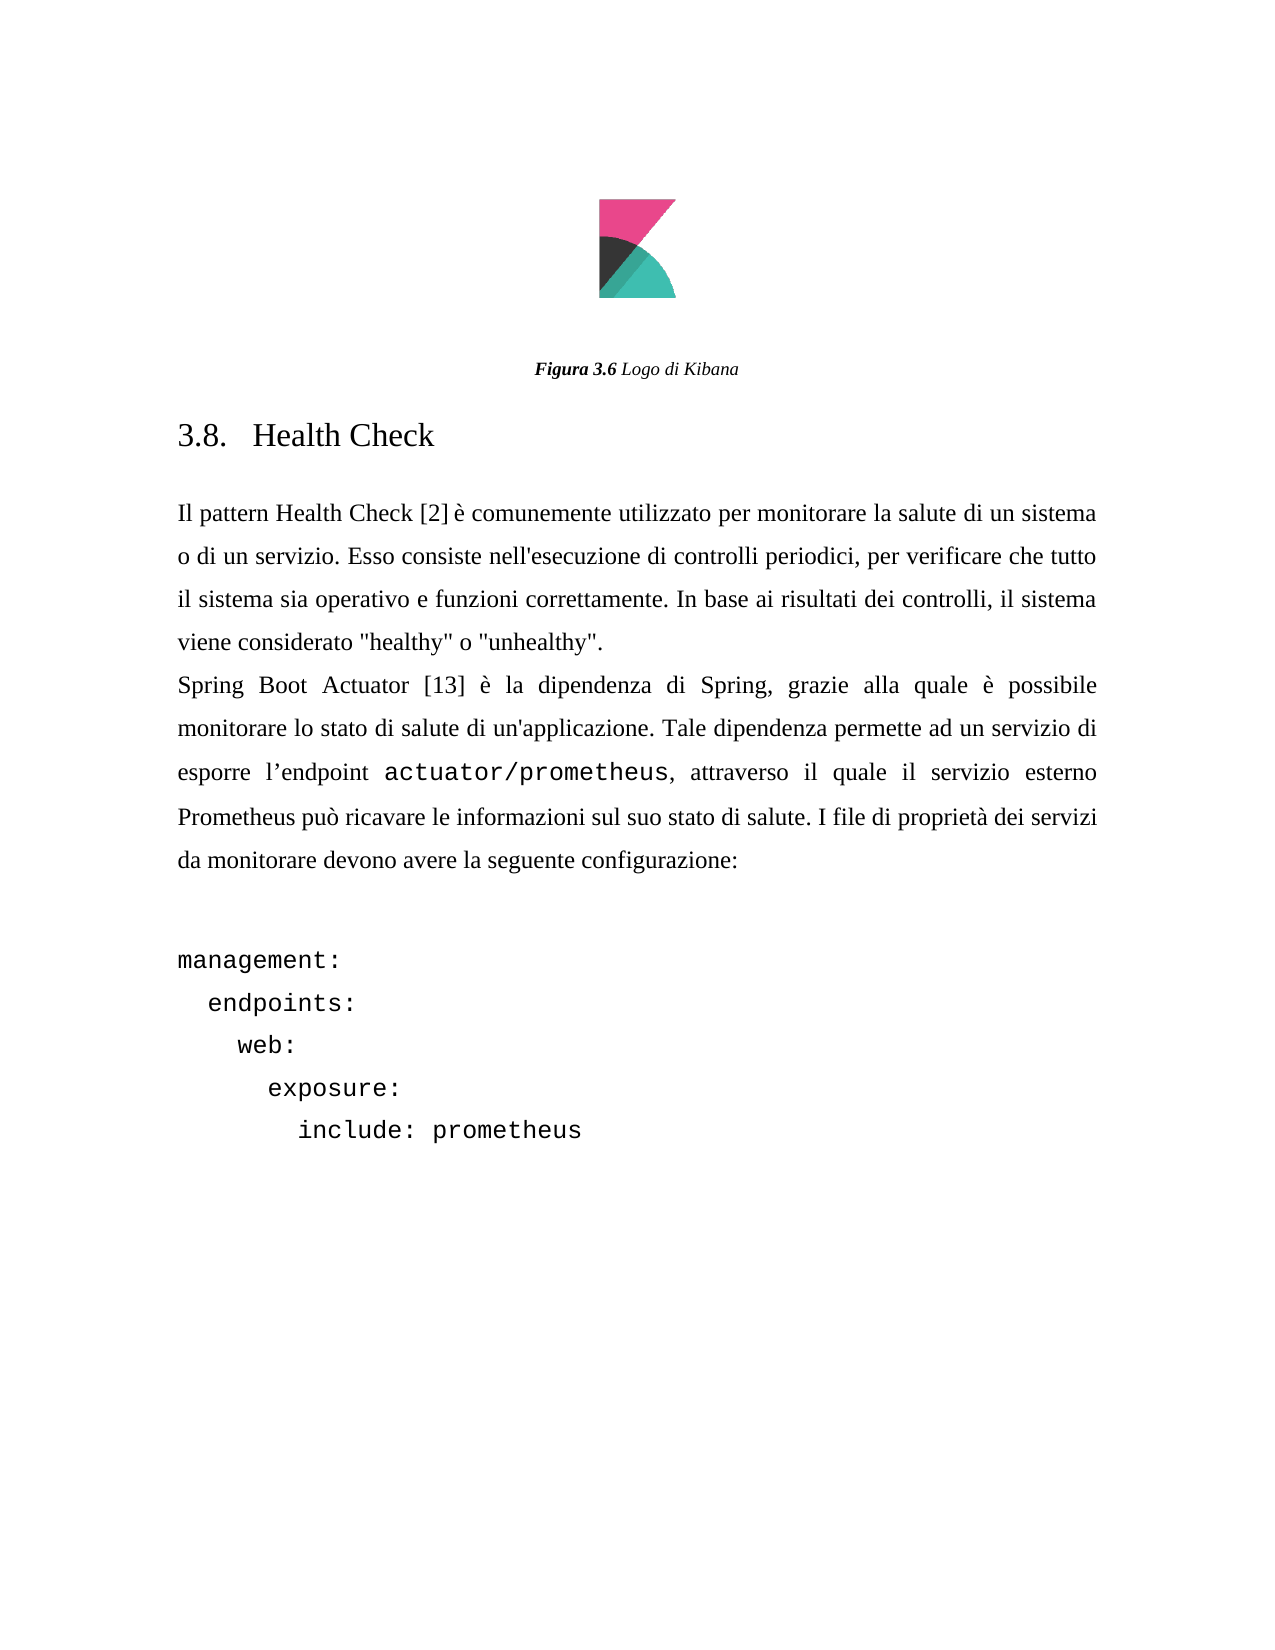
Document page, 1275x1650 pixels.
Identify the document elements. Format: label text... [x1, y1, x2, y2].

text management: [177, 948, 1098, 976]
text include: prometheus [177, 1118, 1098, 1146]
subtitle Health Check [177, 415, 1098, 454]
text web: [177, 1033, 1098, 1061]
text Figura 3.6 Logo di Kibana [177, 358, 1098, 380]
text Spring Boot Actuator [13] è la dipendenza di Spring, grazie alla quale è possibile monitorare lo stato di salute di un'applicazione. Tale dipendenza permette ad un servizio di esporre l’endpoint actuator/prometheus, attraverso il quale il servizio esterno Prometheus può ricavare le informazioni sul suo stato di salute. I file di proprietà dei servizi da monitorare devono avere la seguente configurazione: [177, 670, 1098, 874]
picture [566, 177, 709, 320]
text exposure: [177, 1075, 1098, 1104]
text endpoints: [177, 990, 1098, 1019]
text Il pattern Health Check [2] è comunemente utilizzato per monitorare la salute di un sistema o di un servizio. Esso consiste nell'esecuzione di controlli periodici, per verificare che tutto il sistema sia operativo e funzioni correttamente. In base ai risultati dei controlli, il sistema viene considerato "healthy" o "unhealthy". [177, 498, 1098, 656]
